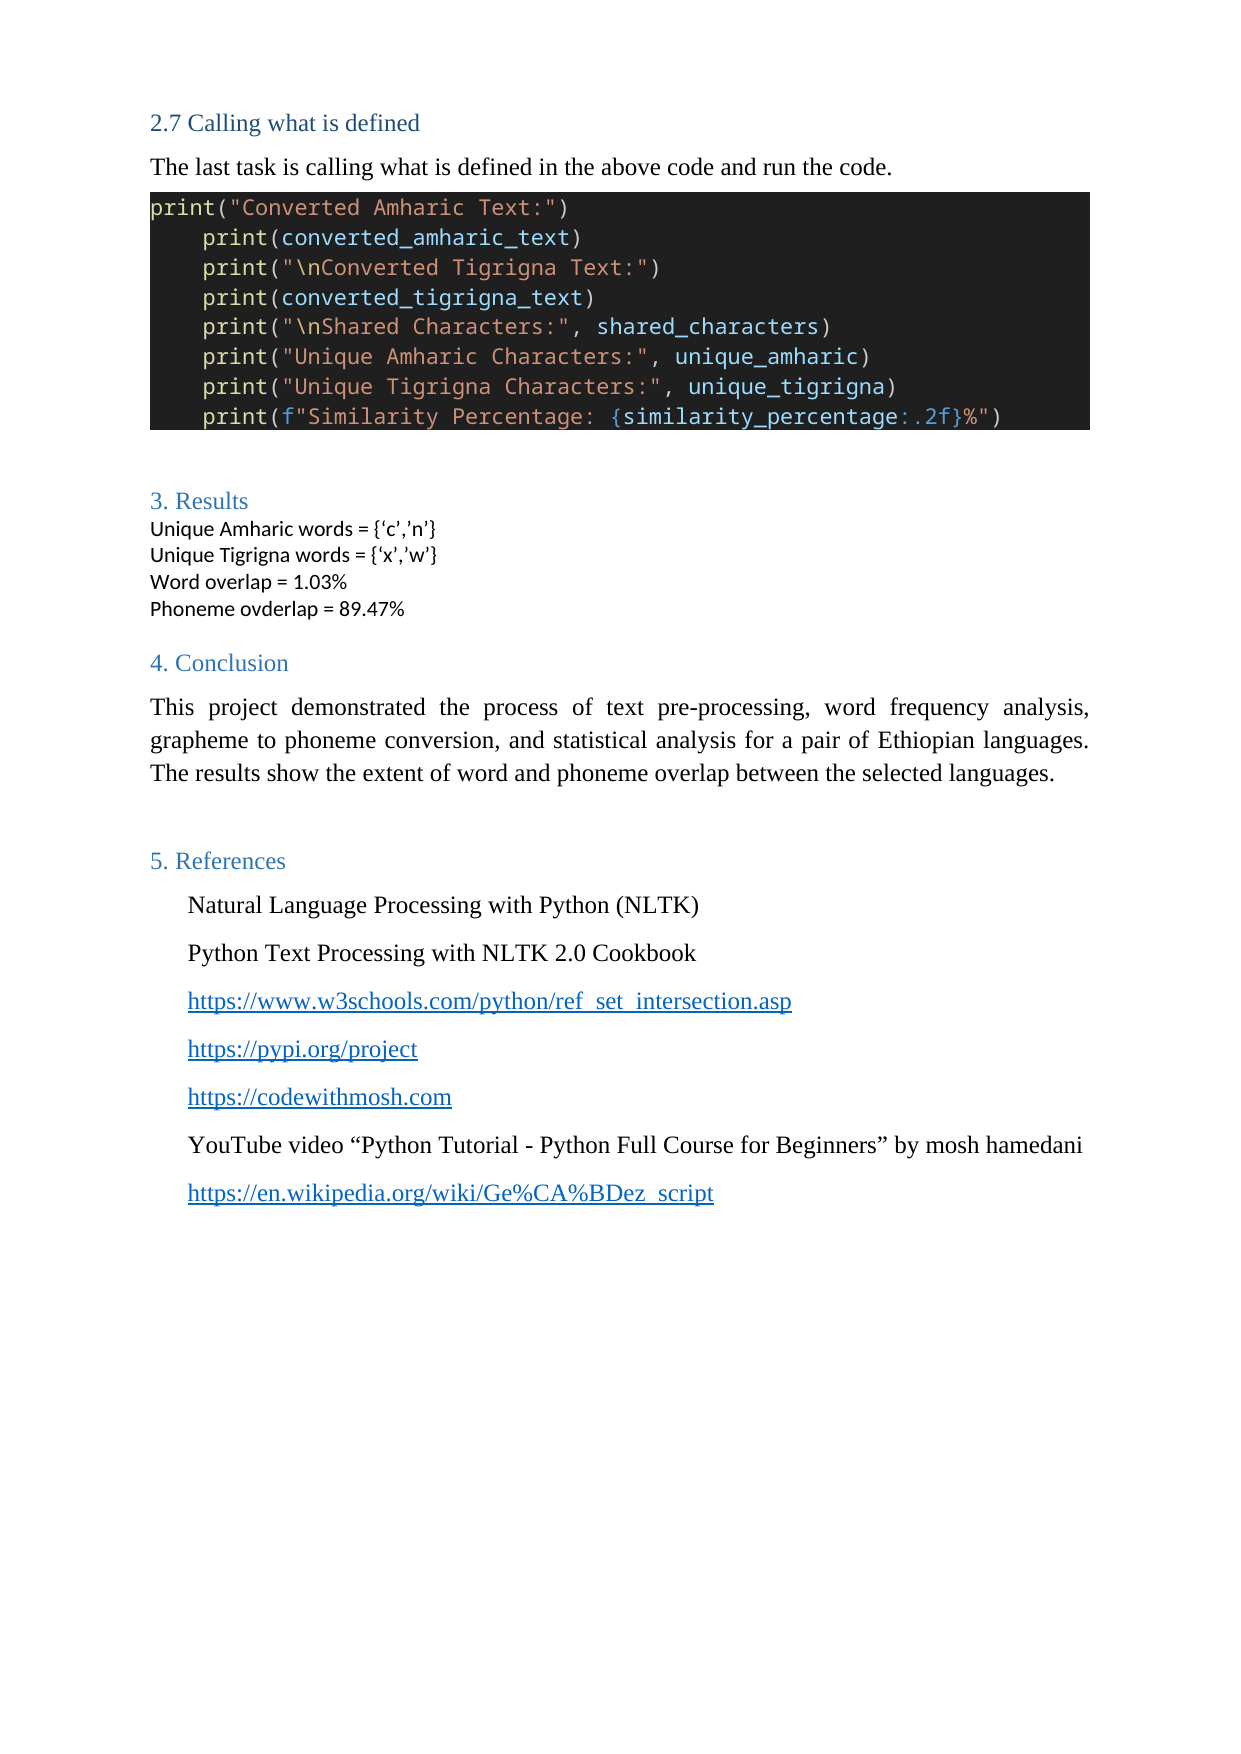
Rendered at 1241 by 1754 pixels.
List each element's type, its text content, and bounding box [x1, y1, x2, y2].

text https://pypi.org/project [187, 1034, 1090, 1063]
text print("\nShared Characters:", shared_characters) [150, 311, 1090, 341]
text https://codewithmosh.com [187, 1082, 1090, 1111]
text print(converted_tigrigna_text) [150, 281, 1090, 311]
subtitle 5. References [150, 846, 1090, 875]
text https://www.w3schools.com/python/ref_set_intersection.asp [187, 986, 1090, 1015]
subtitle 2.7 Calling what is defined [150, 108, 1090, 137]
text YouTube video “Python Tutorial - Python Full Course for Beginners” by mosh hamedani [187, 1130, 1090, 1159]
text print(f"Similarity Percentage: {similarity_percentage:.2f}%") [150, 401, 1090, 430]
text Unique Tigrigna words = {‘x’,’w’} [150, 541, 1090, 568]
text Word overlap = 1.03% [150, 568, 1090, 595]
text https://en.wikipedia.org/wiki/Ge%CA%BDez_script [187, 1178, 1090, 1207]
text Unique Amharic words = {‘c’,’n’} [150, 515, 1090, 541]
subtitle 3. Results [150, 486, 1090, 515]
text Natural Language Processing with Python (NLTK) [150, 890, 1090, 919]
text The last task is calling what is defined in the above code and run the code. [150, 152, 1090, 180]
text Phoneme ovderlap = 89.47% [150, 595, 1090, 621]
text print("Unique Amharic Characters:", unique_amharic) [150, 341, 1090, 371]
text print("\nConverted Tigrigna Text:") [150, 252, 1090, 281]
text print("Unique Tigrigna Characters:", unique_tigrigna) [150, 371, 1090, 401]
text Python Text Processing with NLTK 2.0 Cookbook [187, 938, 1090, 967]
text print("Converted Amharic Text:") [150, 192, 1090, 222]
subtitle 4. Conclusion [150, 648, 1090, 677]
text print(converted_amharic_text) [150, 222, 1090, 252]
text This project demonstrated the process of text pre-processing, word frequency analysis, grapheme to phoneme conversion, and statistical analysis for a pair of Ethiopian languages. The results show the extent of word and phoneme overlap between the selected languages. [150, 692, 1090, 787]
